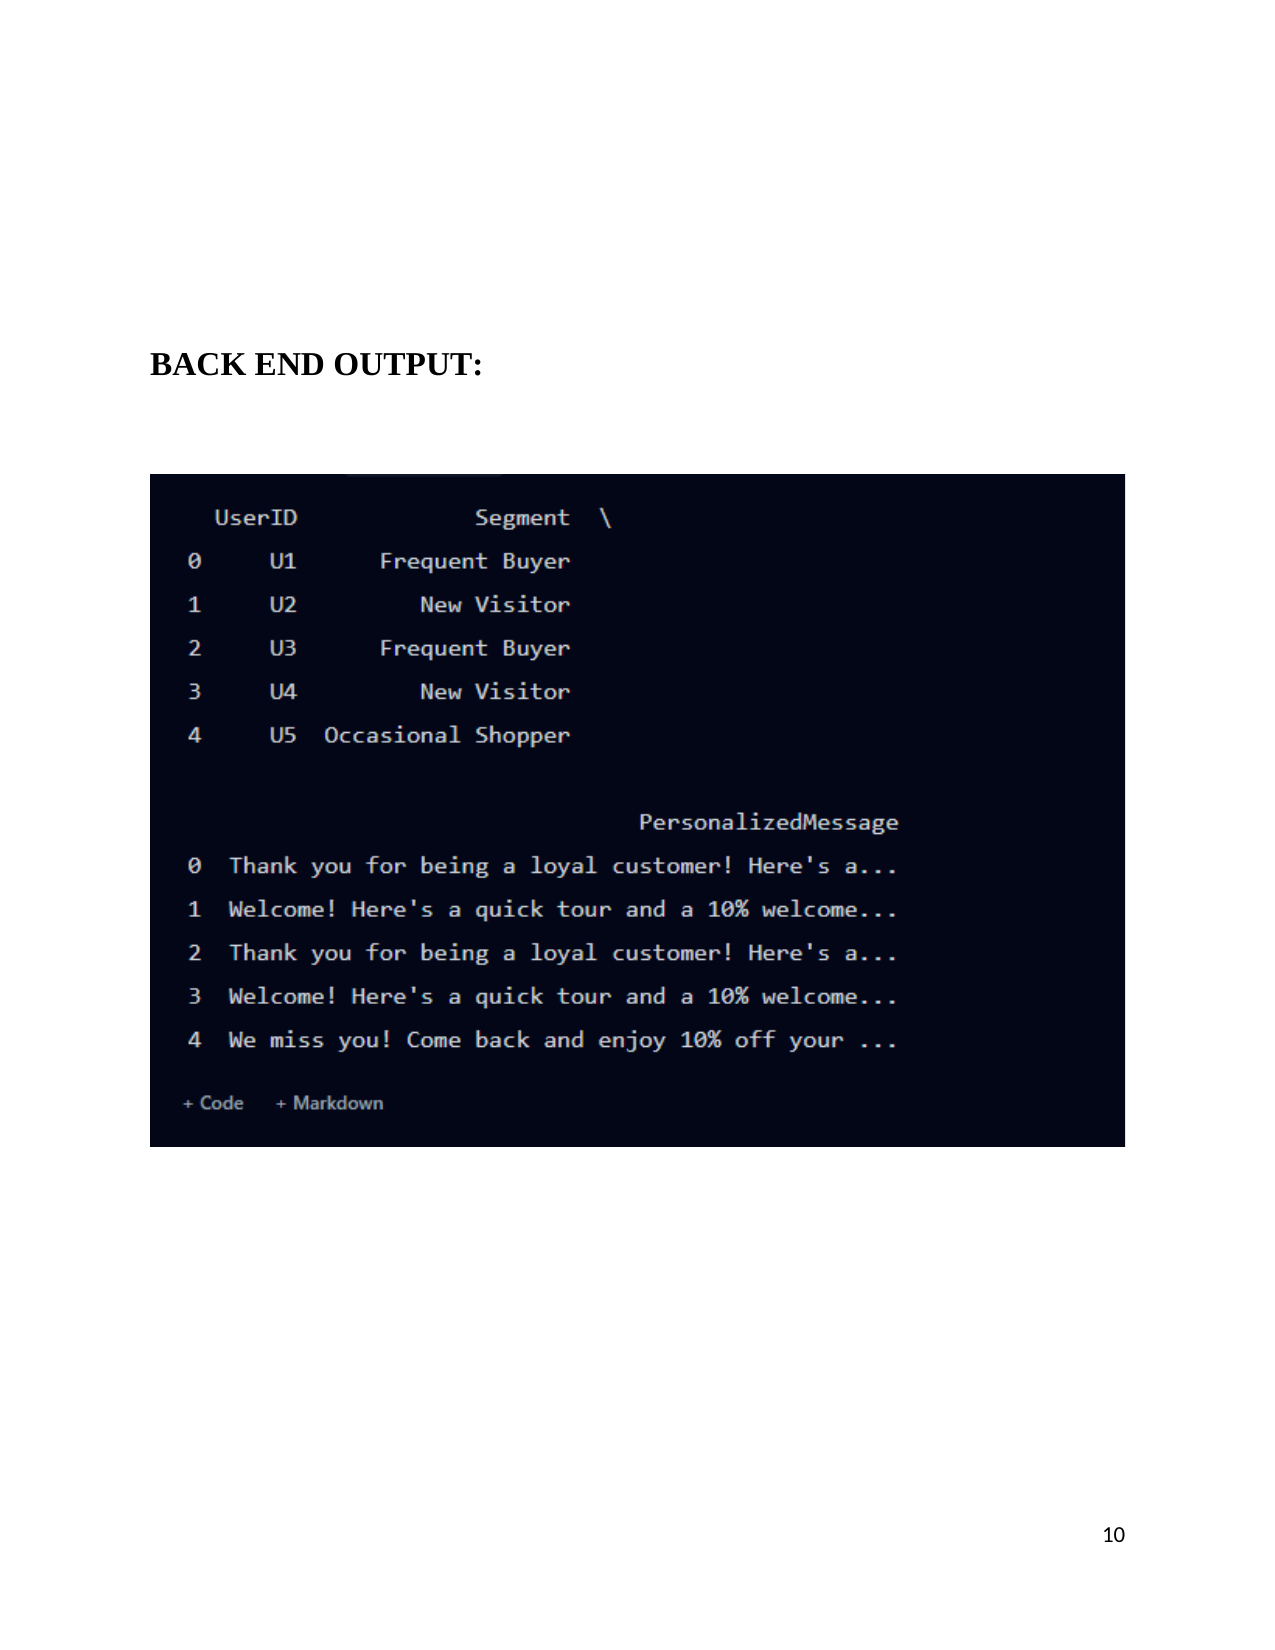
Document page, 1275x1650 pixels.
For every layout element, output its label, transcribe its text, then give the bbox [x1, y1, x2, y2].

picture [150, 474, 1125, 1147]
text BACK END OUTPUT: [150, 345, 1125, 383]
